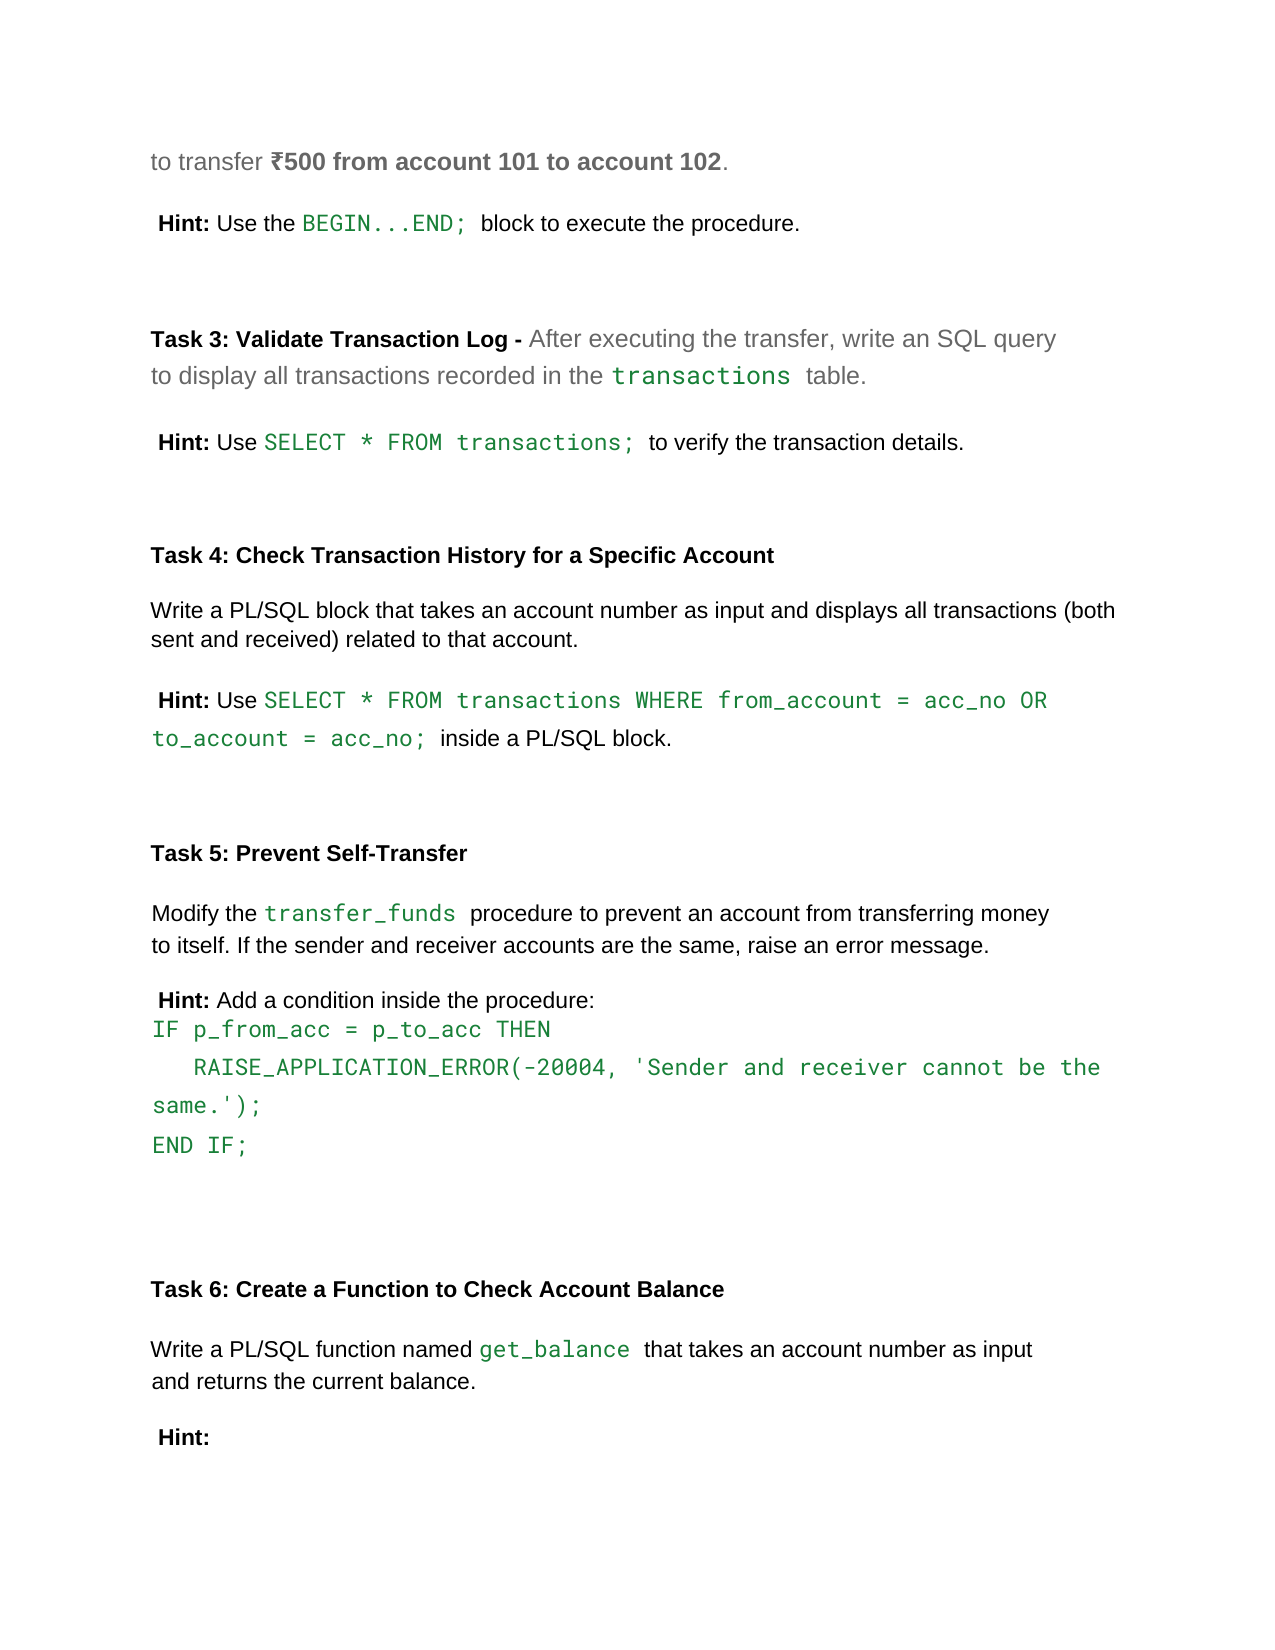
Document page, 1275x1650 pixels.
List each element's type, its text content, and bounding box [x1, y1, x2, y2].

text IF p_from_acc = p_to_acc THEN [152, 1014, 1119, 1044]
text Hint: [158, 1423, 1119, 1450]
text Hint: Use SELECT * FROM transactions WHERE from_account = acc_no OR to_account = acc_no; inside a PL/SQL block. [151, 684, 1050, 752]
text Modify the transfer_funds procedure to prevent an account from transferring money to itself. If the sender and receiver accounts are the same, raise an error message. [151, 897, 1070, 958]
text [150, 147, 1074, 176]
text Task 6: Create a Function to Check Account Balance [150, 1276, 1119, 1302]
text Task 5: Prevent Self-Transfer [150, 840, 1119, 866]
text Hint: Use SELECT * FROM transactions; to verify the transaction details. [158, 427, 1119, 457]
text Hint: Use the BEGIN...END; block to execute the procedure. [158, 208, 1119, 238]
text Task 3: Validate Transaction Log - After executing the transfer, write an SQL query to display all transactions recorded in the transactions table. [150, 323, 1083, 392]
text Task 4: Check Transaction History for a Specific Account [150, 542, 1119, 569]
text Write a PL/SQL block that takes an account number as input and displays all transactions (both sent and received) related to that account. [150, 597, 1119, 653]
text Write a PL/SQL function named get_balance that takes an account number as input and returns the current balance. [150, 1333, 1073, 1394]
text END IF; [152, 1130, 1119, 1160]
text RAISE_APPLICATION_ERROR(-20004, 'Sender and receiver cannot be the same.'); [152, 1052, 1103, 1120]
text Hint: Add a condition inside the procedure: [158, 987, 1119, 1014]
